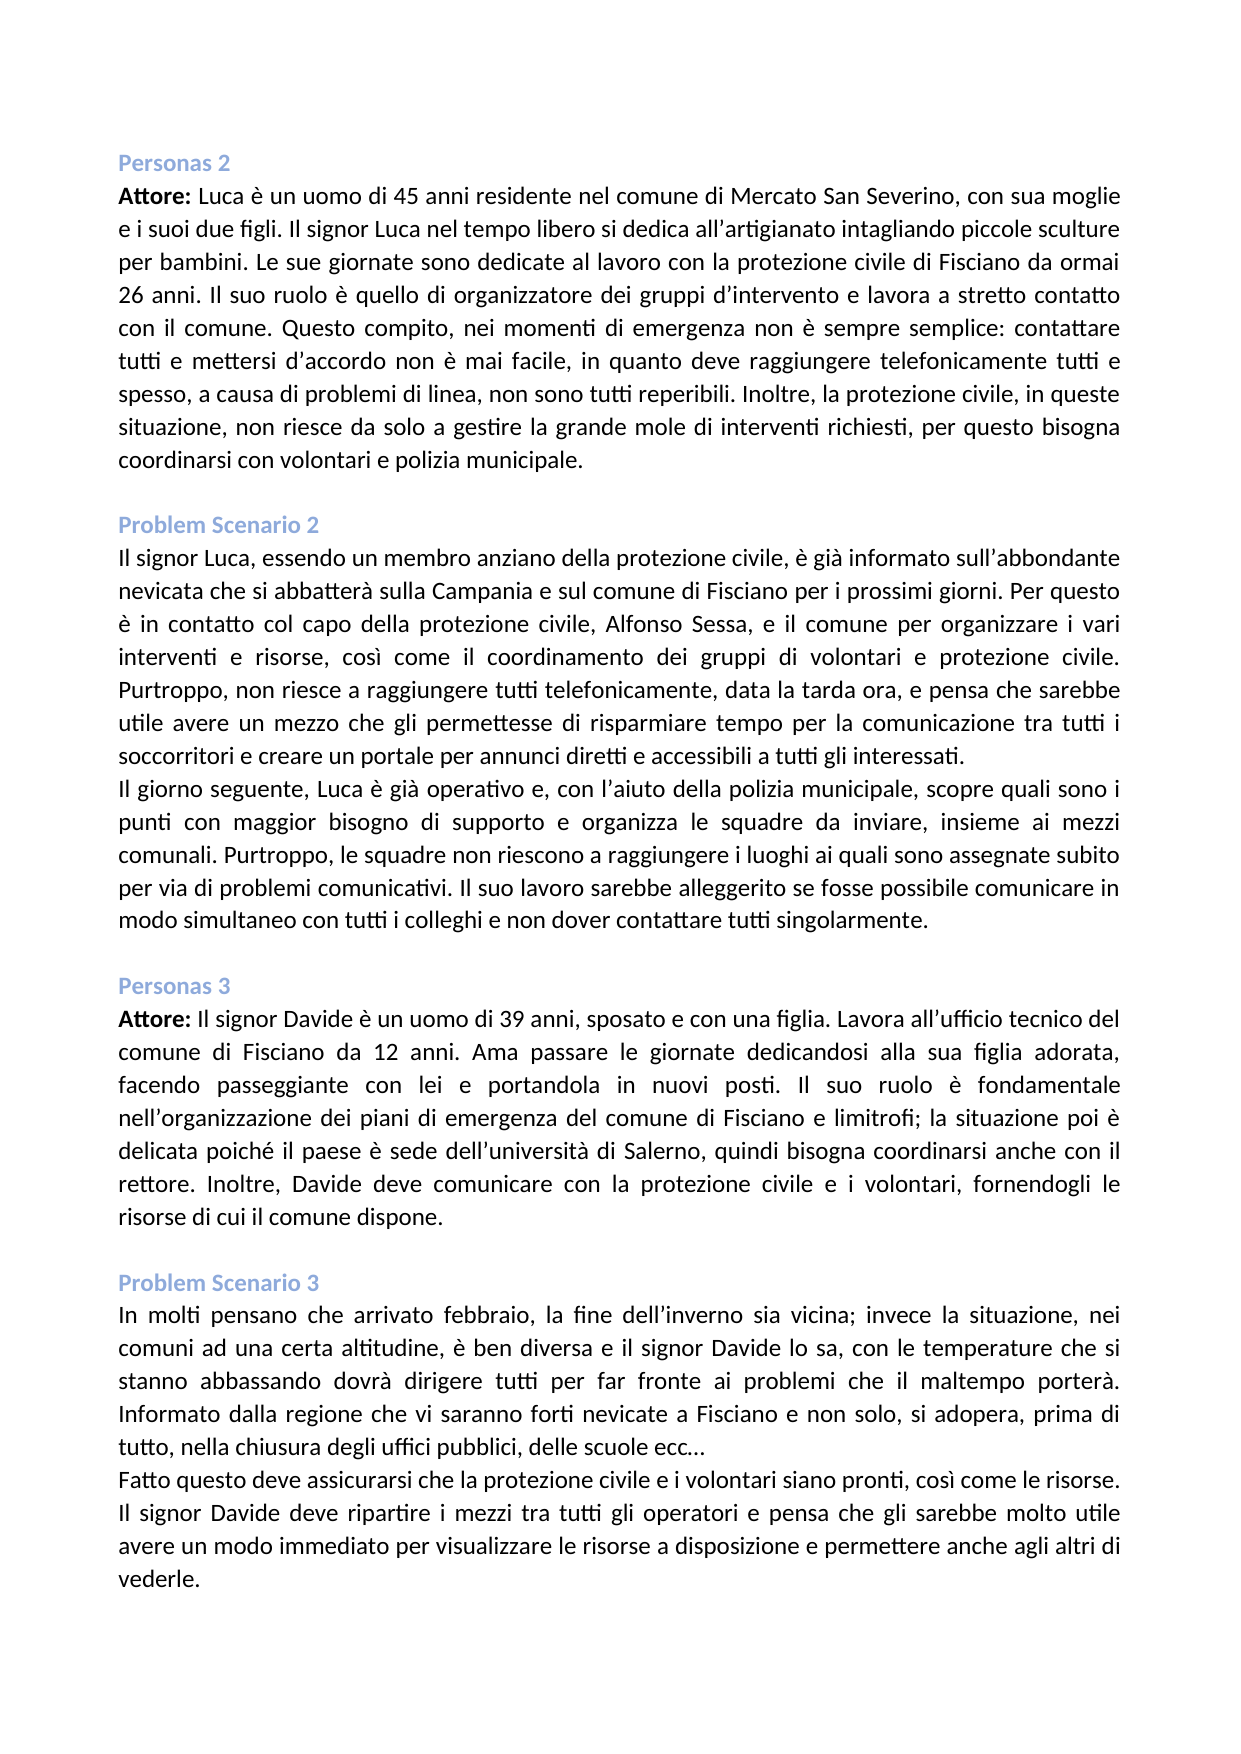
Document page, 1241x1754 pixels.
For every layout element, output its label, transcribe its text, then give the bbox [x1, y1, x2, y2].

subtitle Personas 2 [118, 148, 1122, 178]
text Attore: Luca è un uomo di 45 anni residente nel comune di Mercato San Severino, con sua moglie e i suoi due figli. Il signor Luca nel tempo libero si dedica all’artigianato intagliando piccole sculture per bambini. Le sue giornate sono dedicate al lavoro con la protezione civile di Fisciano da ormai 26 anni. Il suo ruolo è quello di organizzatore dei gruppi d’intervento e lavora a stretto contatto con il comune. Questo compito, nei momenti di emergenza non è sempre semplice: contattare tutti e mettersi d’accordo non è mai facile, in quanto deve raggiungere telefonicamente tutti e spesso, a causa di problemi di linea, non sono tutti reperibili. Inoltre, la protezione civile, in queste situazione, non riesce da solo a gestire la grande mole di interventi richiesti, per questo bisogna coordinarsi con volontari e polizia municipale. [118, 181, 1122, 474]
subtitle Personas 3 [118, 971, 1122, 1001]
subtitle Problem Scenario 2 [118, 510, 1122, 540]
text Attore: Il signor Davide è un uomo di 39 anni, sposato e con una figlia. Lavora all’ufficio tecnico del comune di Fisciano da 12 anni. Ama passare le giornate dedicandosi alla sua figlia adorata, facendo passeggiante con lei e portandola in nuovi posti. Il suo ruolo è fondamentale nell’organizzazione dei piani di emergenza del comune di Fisciano e limitrofi; la situazione poi è delicata poiché il paese è sede dell’università di Salerno, quindi bisogna coordinarsi anche con il rettore. Inoltre, Davide deve comunicare con la protezione civile e i volontari, fornendogli le risorse di cui il comune dispone. [118, 1003, 1122, 1231]
text Fatto questo deve assicurarsi che la protezione civile e i volontari siano pronti, così come le risorse. Il signor Davide deve ripartire i mezzi tra tutti gli operatori e pensa che gli sarebbe molto utile avere un modo immediato per visualizzare le risorse a disposizione e permettere anche agli altri di vederle. [118, 1464, 1122, 1593]
text Il signor Luca, essendo un membro anziano della protezione civile, è già informato sull’abbondante nevicata che si abbatterà sulla Campania e sul comune di Fisciano per i prossimi giorni. Per questo è in contatto col capo della protezione civile, Alfonso Sessa, e il comune per organizzare i vari interventi e risorse, così come il coordinamento dei gruppi di volontari e protezione civile. Purtroppo, non riesce a raggiungere tutti telefonicamente, data la tarda ora, e pensa che sarebbe utile avere un mezzo che gli permettesse di risparmiare tempo per la comunicazione tra tutti i soccorritori e creare un portale per annunci diretti e accessibili a tutti gli interessati. [118, 543, 1122, 771]
text In molti pensano che arrivato febbraio, la fine dell’inverno sia vicina; invece la situazione, nei comuni ad una certa altitudine, è ben diversa e il signor Davide lo sa, con le temperature che si stanno abbassando dovrà dirigere tutti per far fronte ai problemi che il maltempo porterà. Informato dalla regione che vi saranno forti nevicate a Fisciano e non solo, si adopera, prima di tutto, nella chiusura degli uffici pubblici, delle scuole ecc… [118, 1300, 1122, 1462]
subtitle Problem Scenario 3 [118, 1267, 1122, 1297]
text Il giorno seguente, Luca è già operativo e, con l’aiuto della polizia municipale, scopre quali sono i punti con maggior bisogno di supporto e organizza le squadre da inviare, insieme ai mezzi comunali. Purtroppo, le squadre non riescono a raggiungere i luoghi ai quali sono assegnate subito per via di problemi comunicativi. Il suo lavoro sarebbe alleggerito se fosse possibile comunicare in modo simultaneo con tutti i colleghi e non dover contattare tutti singolarmente. [118, 773, 1122, 935]
